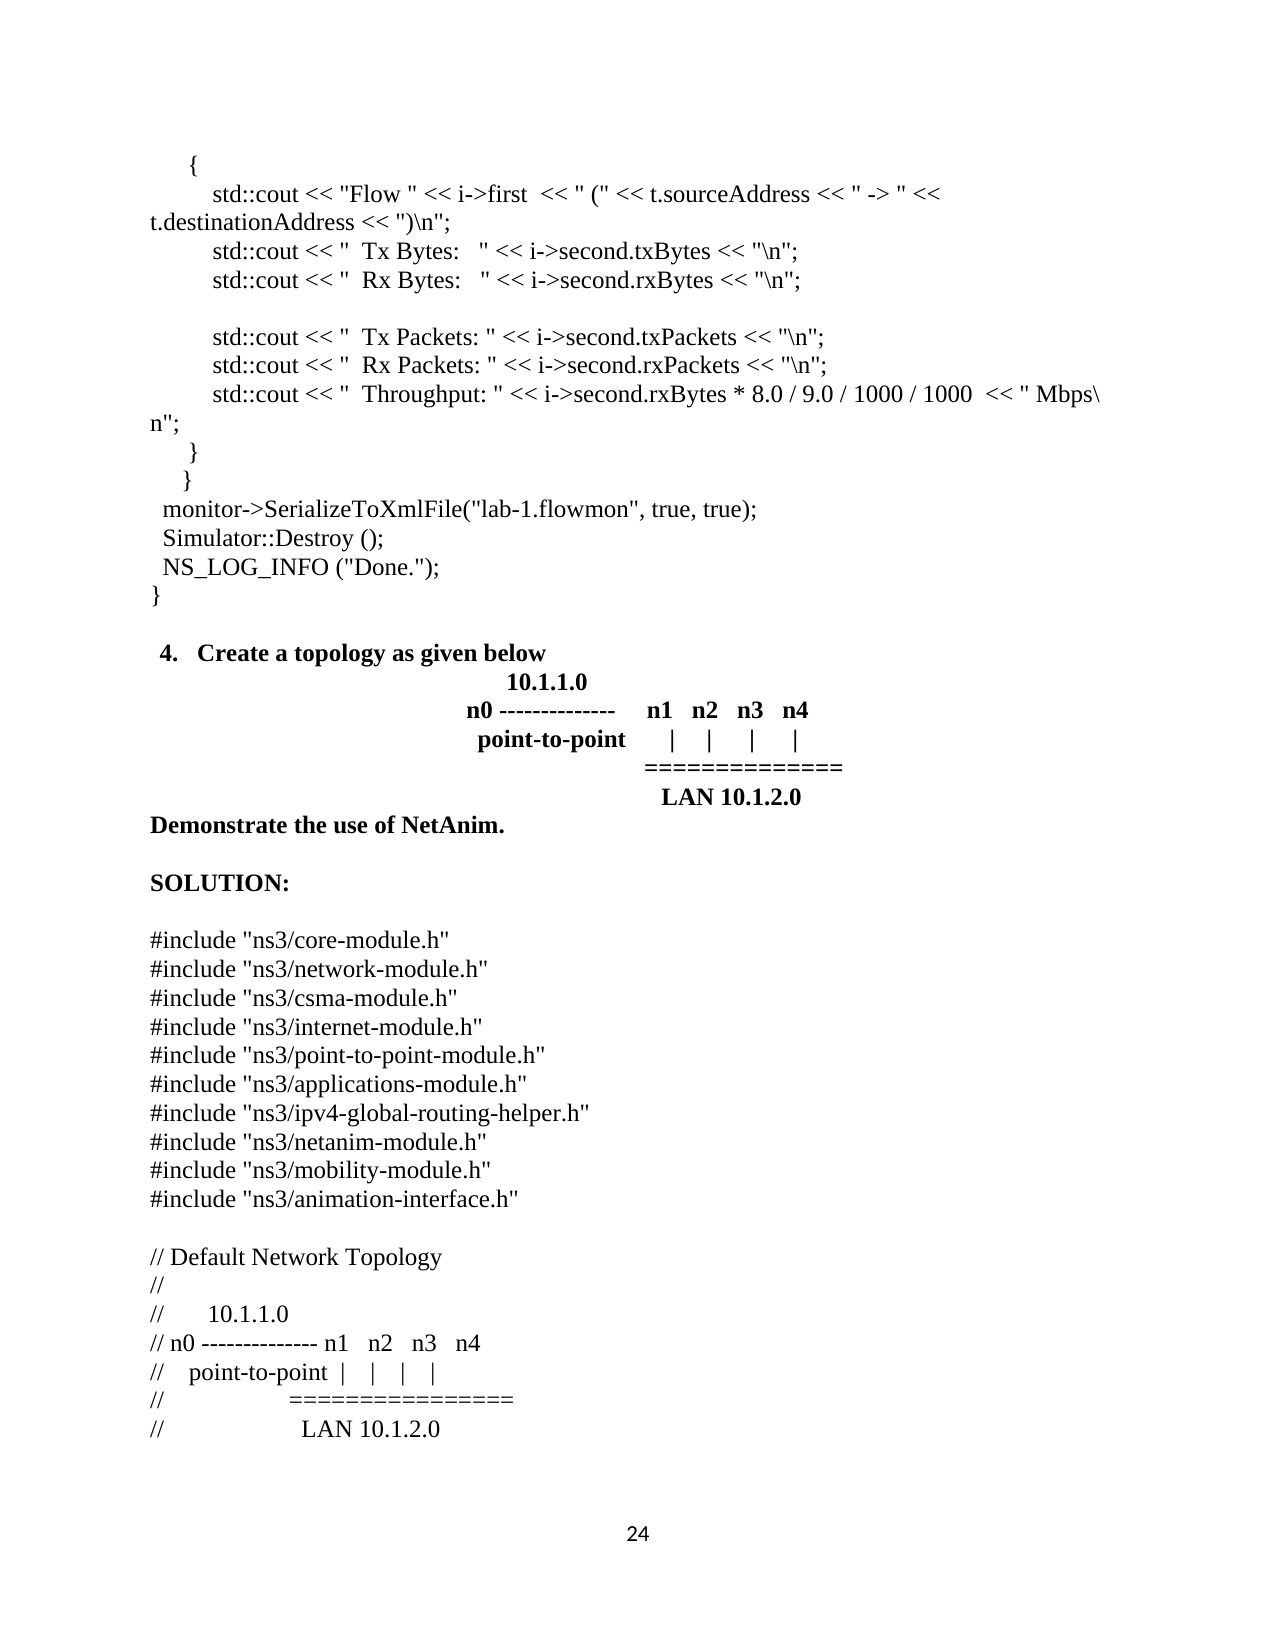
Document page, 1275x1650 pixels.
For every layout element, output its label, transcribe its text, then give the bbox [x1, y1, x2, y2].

text SOLUTION: [150, 868, 1125, 897]
text n0 -------------- n1 n2 n3 n4 [150, 696, 1125, 724]
text { [150, 150, 1125, 179]
text // point-to-point | | | | [150, 1357, 1125, 1386]
text std::cout << "Flow " << i->first << " (" << t.sourceAddress << " -> " << t.destinationAddress << ")\n"; [150, 179, 1125, 236]
text // ================ [150, 1386, 1125, 1414]
text } [150, 466, 1125, 494]
text // n0 -------------- n1 n2 n3 n4 [150, 1328, 1125, 1357]
text } [150, 437, 1125, 466]
text #include "ns3/mobility-module.h" [150, 1156, 1125, 1184]
text } [150, 581, 1125, 609]
text std::cout << " Rx Bytes: " << i->second.rxBytes << "\n"; [150, 265, 1125, 294]
text monitor->SerializeToXmlFile("lab-1.flowmon", true, true); [150, 494, 1125, 523]
text NS_LOG_INFO ("Done."); [150, 552, 1125, 581]
text #include "ns3/netanim-module.h" [150, 1127, 1125, 1156]
text #include "ns3/internet-module.h" [150, 1012, 1125, 1041]
text #include "ns3/applications-module.h" [150, 1069, 1125, 1098]
text #include "ns3/csma-module.h" [150, 983, 1125, 1012]
text #include "ns3/network-module.h" [150, 954, 1125, 983]
text 10.1.1.0 [450, 667, 1125, 696]
text Simulator::Destroy (); [150, 523, 1125, 552]
text std::cout << " Rx Packets: " << i->second.rxPackets << "\n"; [150, 351, 1125, 379]
text // 10.1.1.0 [150, 1299, 1125, 1328]
text Demonstrate the use of NetAnim. [150, 811, 1125, 839]
text ============== [150, 753, 1125, 782]
text #include "ns3/animation-interface.h" [150, 1184, 1125, 1213]
text point-to-point | | | | [150, 724, 1125, 753]
text // [150, 1271, 1125, 1299]
text #include "ns3/core-module.h" [150, 926, 1125, 954]
text std::cout << " Throughput: " << i->second.rxBytes * 8.0 / 9.0 / 1000 / 1000 << " Mbps\n"; [150, 379, 1125, 437]
text // LAN 10.1.2.0 [150, 1414, 1125, 1443]
text #include "ns3/ipv4-global-routing-helper.h" [150, 1098, 1125, 1127]
text std::cout << " Tx Bytes: " << i->second.txBytes << "\n"; [150, 236, 1125, 265]
text std::cout << " Tx Packets: " << i->second.txPackets << "\n"; [150, 322, 1125, 351]
text // Default Network Topology [150, 1242, 1125, 1271]
text #include "ns3/point-to-point-module.h" [150, 1041, 1125, 1069]
text LAN 10.1.2.0 [150, 782, 1125, 811]
list Create a topology as given below [159, 638, 1125, 667]
